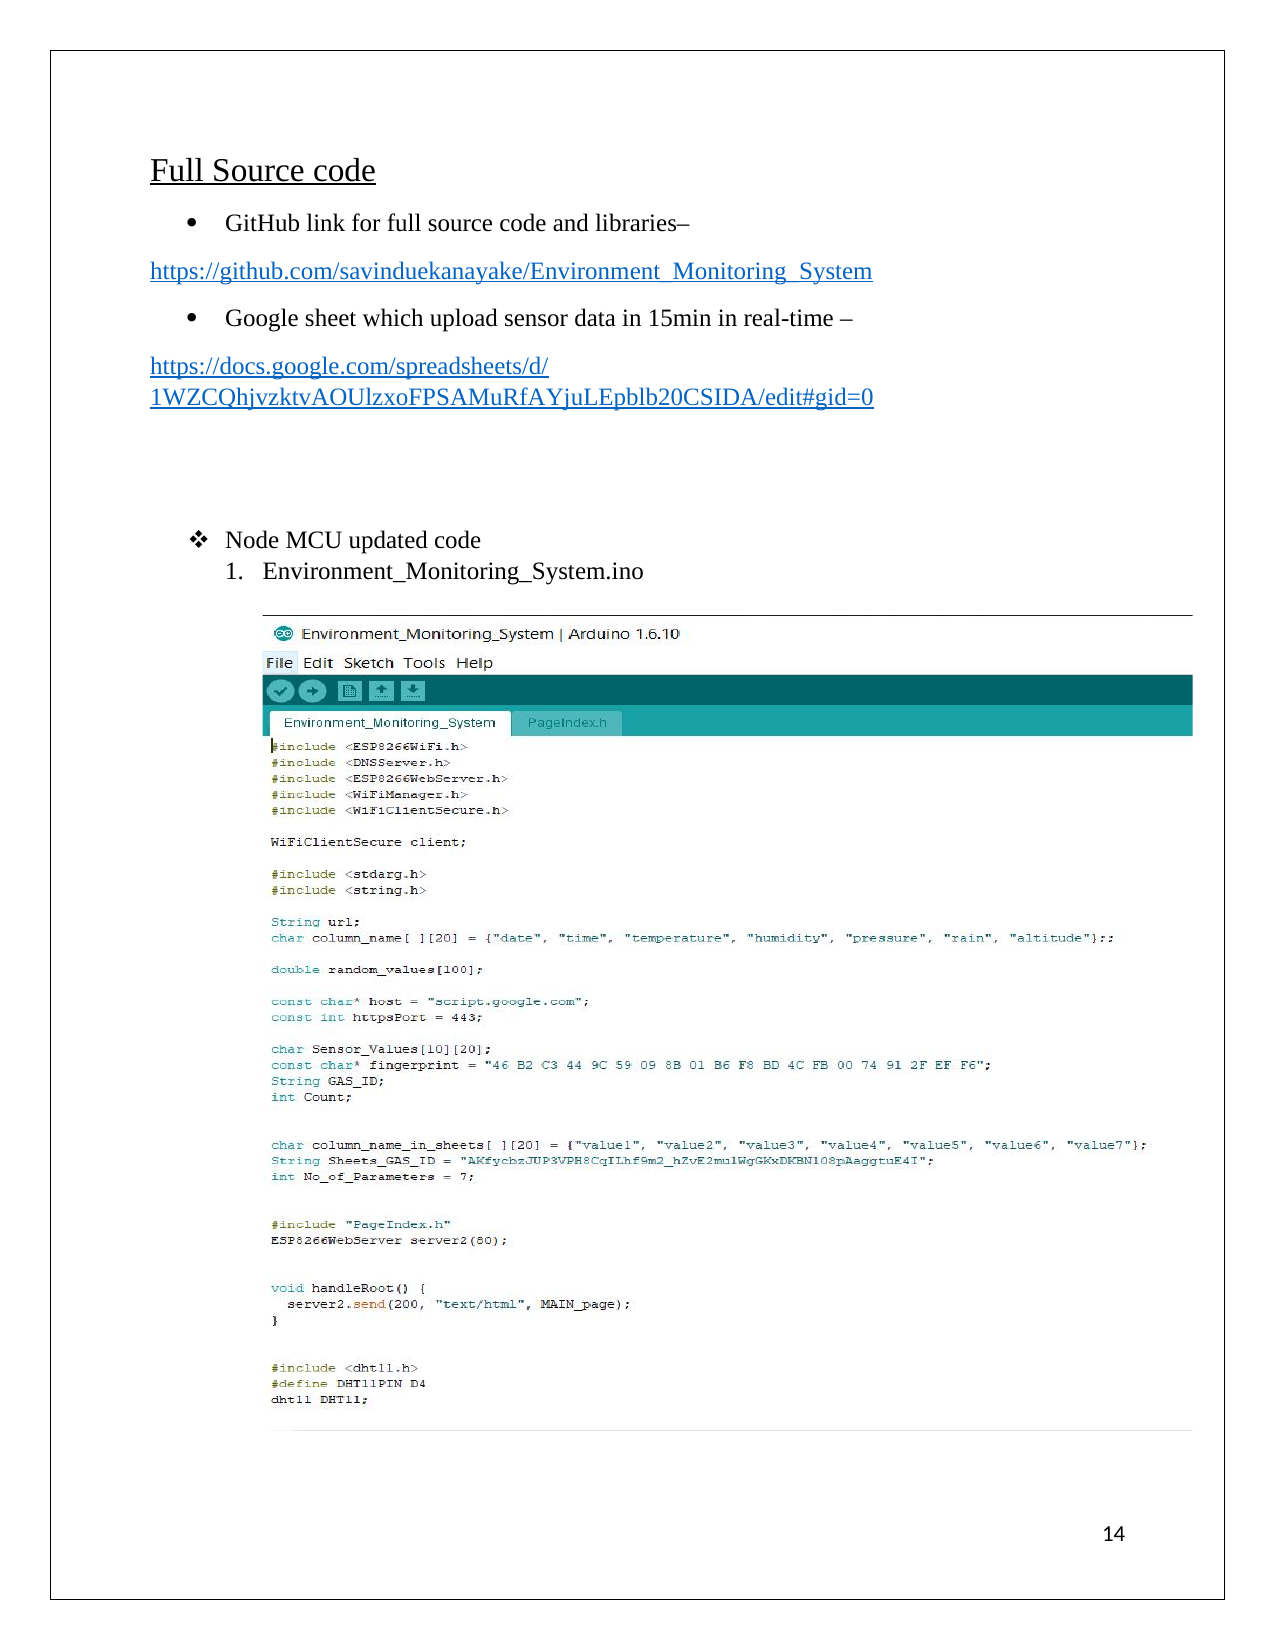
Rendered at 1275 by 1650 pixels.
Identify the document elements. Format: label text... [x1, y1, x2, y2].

text Full Source code [150, 150, 1125, 188]
list Environment_Monitoring_System.ino [225, 556, 1125, 585]
list Node MCU updated code [187, 525, 1125, 554]
picture [262, 615, 1193, 1431]
list Google sheet which upload sensor data in 15min in real-time – [187, 303, 1125, 332]
list GitHub link for full source code and libraries– [187, 208, 1125, 237]
text https://github.com/savinduekanayake/Environment_Monitoring_System [150, 256, 1125, 284]
text https://docs.google.com/spreadsheets/d/1WZCQhjvzktvAOUlzxoFPSAMuRfAYjuLEpblb20CSIDA/edit#gid=0 [150, 351, 1125, 411]
